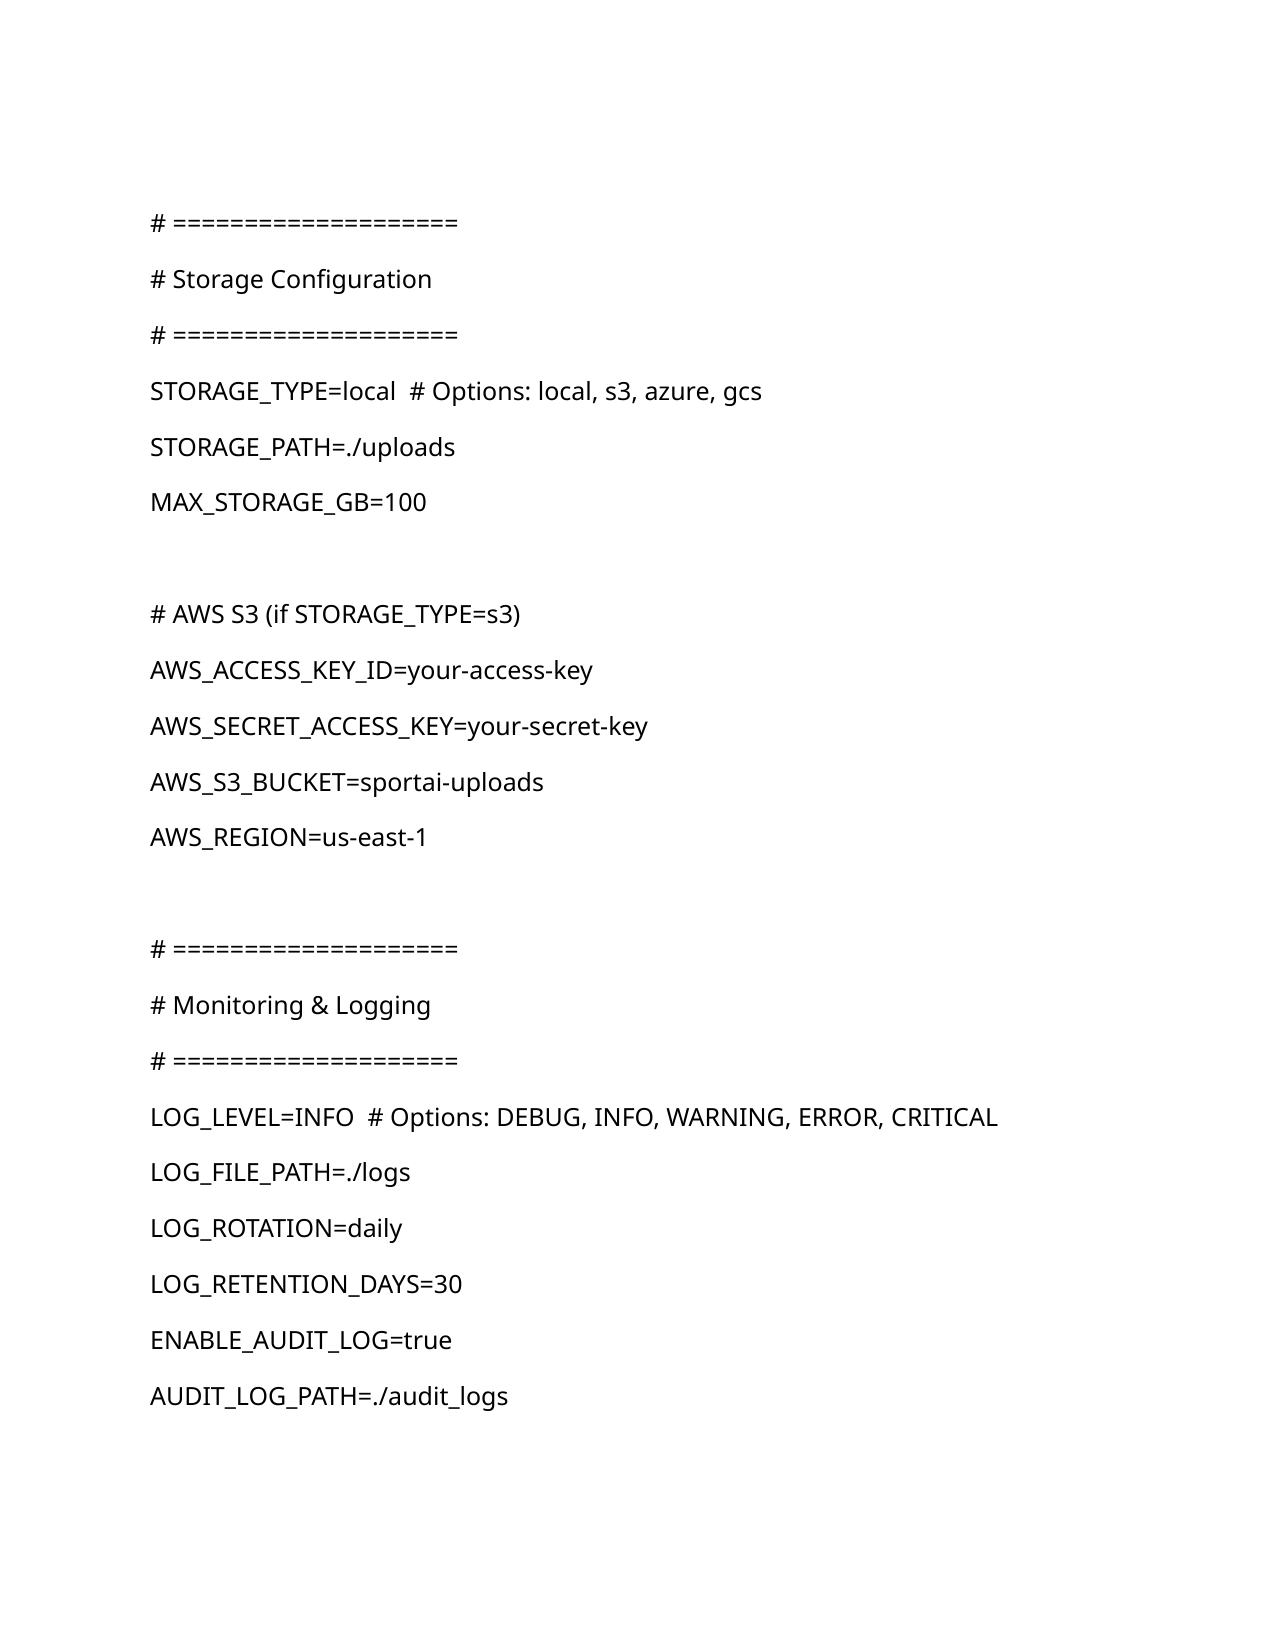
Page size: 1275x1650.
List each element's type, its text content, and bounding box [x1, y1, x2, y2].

text # Storage Configuration [150, 262, 1125, 296]
text LOG_RETENTION_DAYS=30 [150, 1267, 1125, 1301]
text MAX_STORAGE_GB=100 [150, 485, 1125, 519]
text AWS_S3_BUCKET=sportai-uploads [150, 764, 1125, 798]
text # ==================== [150, 317, 1125, 352]
text STORAGE_TYPE=local # Options: local, s3, azure, gcs [150, 373, 1125, 407]
text LOG_LEVEL=INFO # Options: DEBUG, INFO, WARNING, ERROR, CRITICAL [150, 1099, 1125, 1133]
text # Monitoring & Logging [150, 987, 1125, 1022]
text # ==================== [150, 206, 1125, 240]
text # ==================== [150, 932, 1125, 966]
text AWS_ACCESS_KEY_ID=your-access-key [150, 652, 1125, 687]
text AUDIT_LOG_PATH=./audit_logs [150, 1378, 1125, 1412]
text LOG_FILE_PATH=./logs [150, 1155, 1125, 1189]
text # AWS S3 (if STORAGE_TYPE=s3) [150, 597, 1125, 631]
text # ==================== [150, 1043, 1125, 1077]
text STORAGE_PATH=./uploads [150, 429, 1125, 463]
text ENABLE_AUDIT_LOG=true [150, 1322, 1125, 1357]
text AWS_REGION=us-east-1 [150, 820, 1125, 854]
text AWS_SECRET_ACCESS_KEY=your-secret-key [150, 708, 1125, 742]
text LOG_ROTATION=daily [150, 1211, 1125, 1245]
